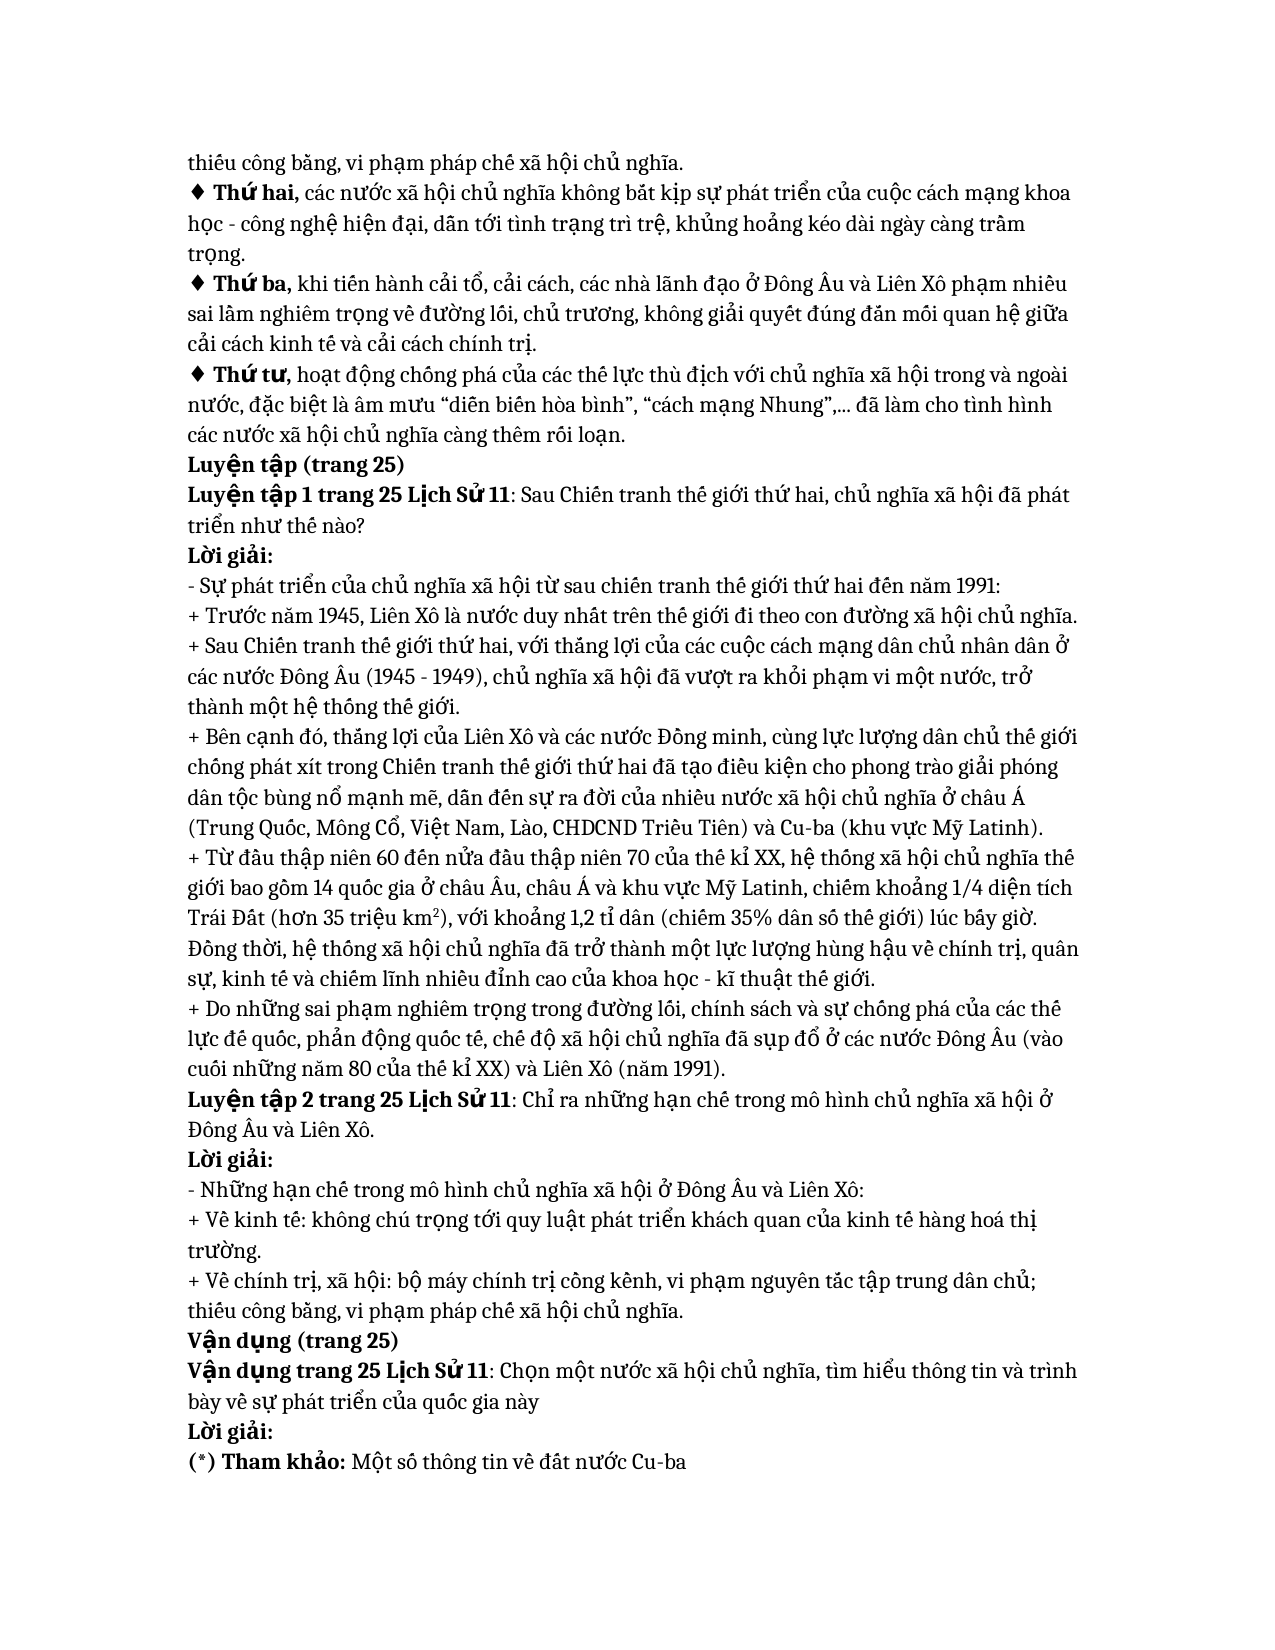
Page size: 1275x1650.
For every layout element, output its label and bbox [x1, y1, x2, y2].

text [187, 150, 1087, 1475]
